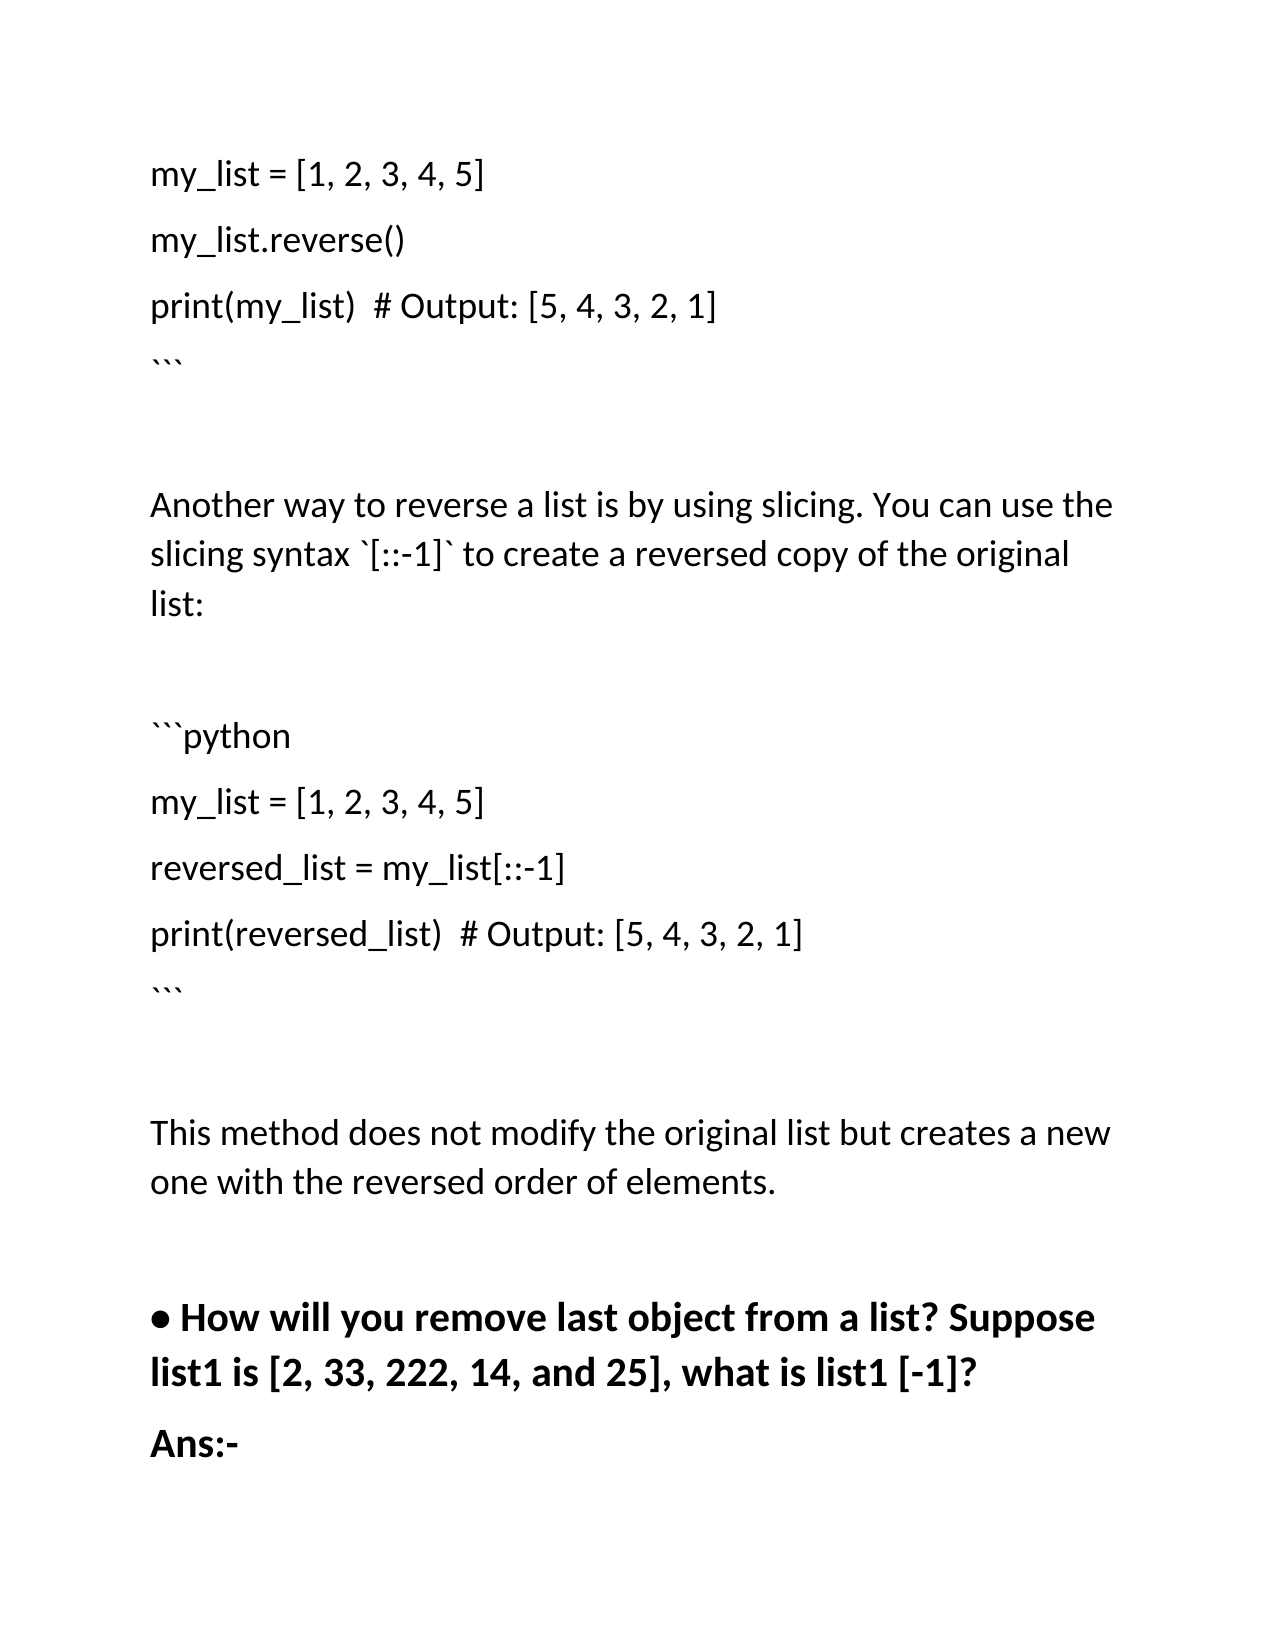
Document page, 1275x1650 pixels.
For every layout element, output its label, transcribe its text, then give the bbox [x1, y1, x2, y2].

text ``` [150, 977, 1125, 1022]
text • How will you remove last object from a list? Suppose list1 is [2, 33, 222, 14, and 25], what is list1 [-1]? [150, 1291, 1125, 1396]
text ```python [150, 712, 1125, 758]
text my_list.reverse() [150, 216, 1125, 262]
text Ans:- [150, 1417, 1125, 1468]
text print(reversed_list) # Output: [5, 4, 3, 2, 1] [150, 910, 1125, 956]
text ``` [150, 348, 1125, 394]
text print(my_list) # Output: [5, 4, 3, 2, 1] [150, 282, 1125, 328]
text This method does not modify the original list but creates a new one with the reversed order of elements. [150, 1109, 1125, 1204]
text reversed_list = my_list[::-1] [150, 844, 1125, 890]
text Another way to reverse a list is by using slicing. You can use the slicing syntax `[::-1]` to create a reversed copy of the original list: [150, 481, 1125, 626]
text my_list = [1, 2, 3, 4, 5] [150, 778, 1125, 824]
text my_list = [1, 2, 3, 4, 5] [150, 150, 1125, 196]
